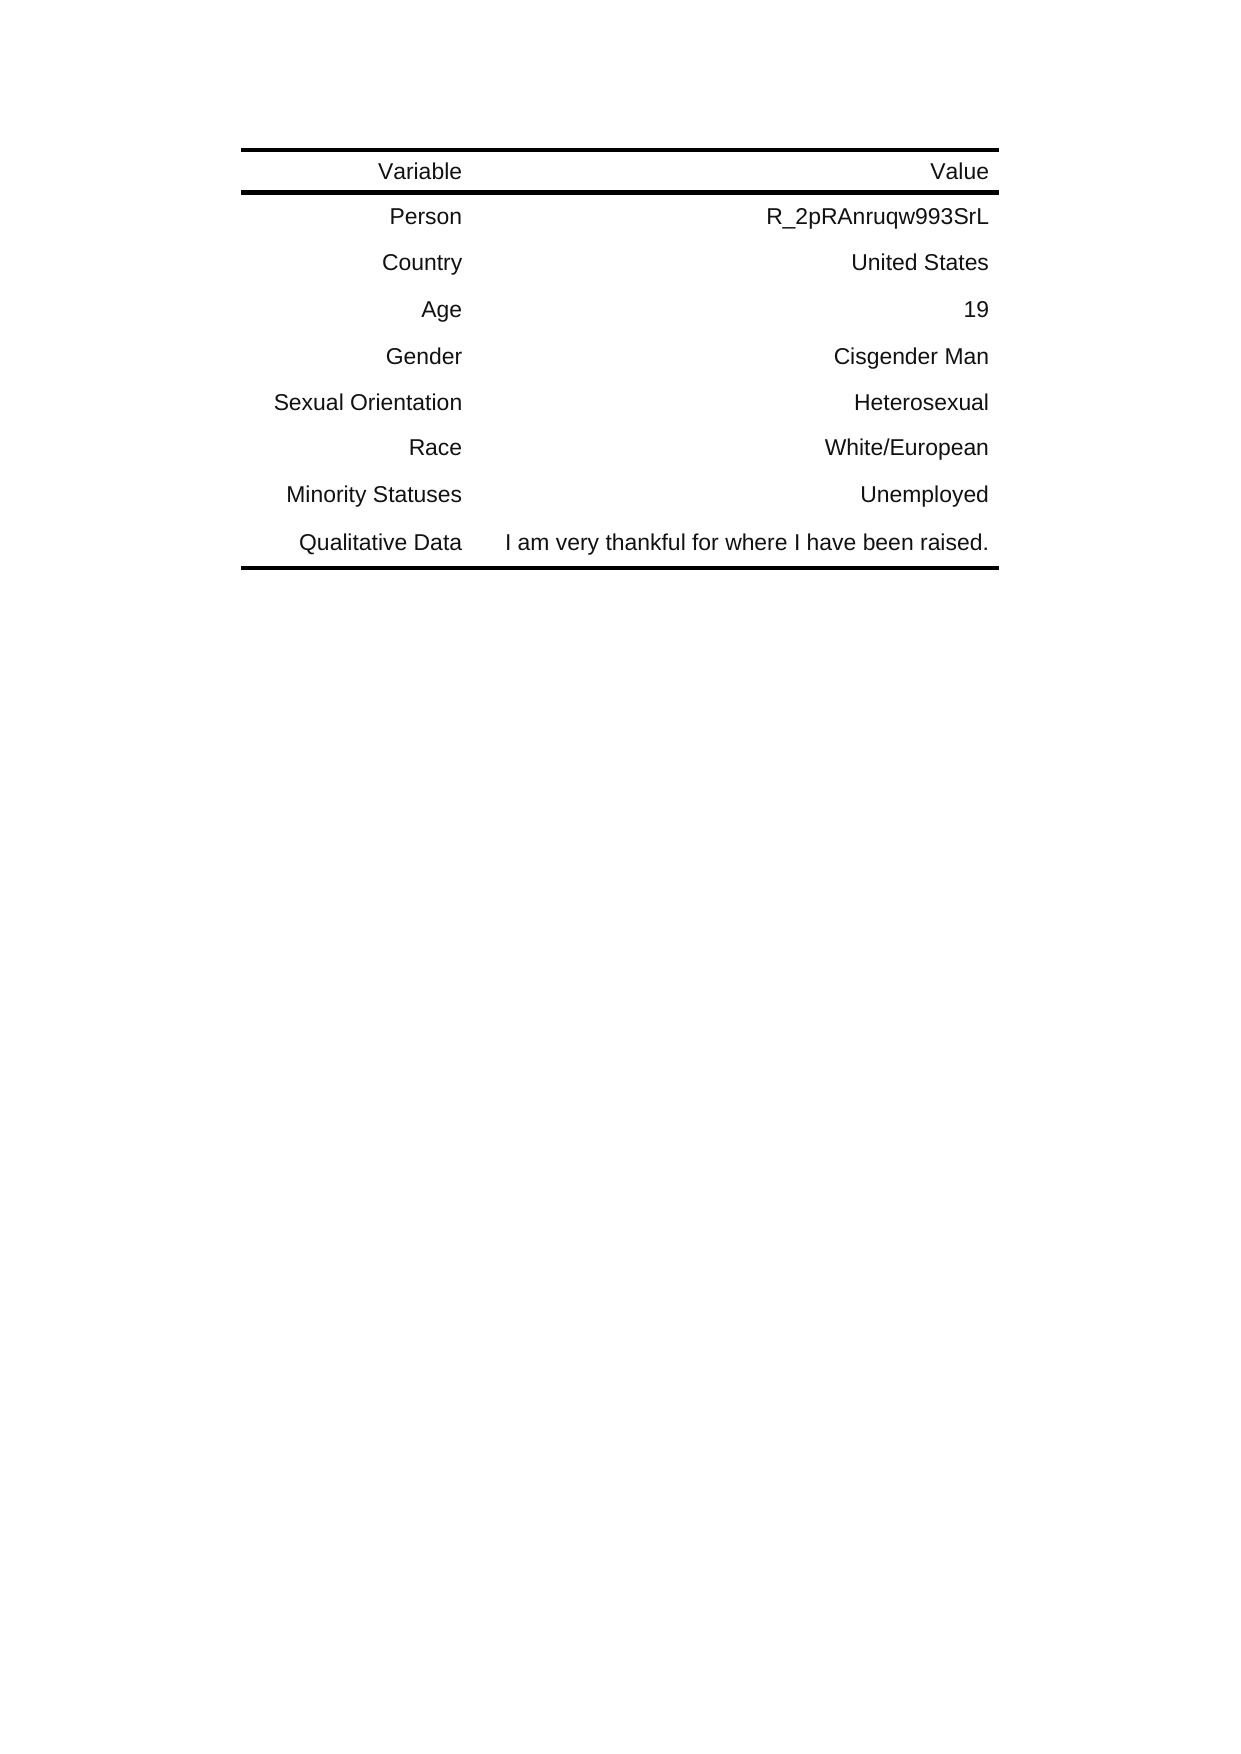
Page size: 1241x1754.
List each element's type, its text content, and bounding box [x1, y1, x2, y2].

table_cell White/European [472, 424, 999, 471]
table_cell R_2pRAnruqw993SrL [472, 195, 999, 238]
table_cell United States [472, 238, 999, 285]
table_cell Cisgender Man [472, 333, 999, 380]
table_cell 19 [472, 285, 999, 333]
table_cell Race [241, 424, 472, 471]
table_header Variable [241, 152, 472, 190]
table_cell I am very thankful for where I have been raised. [472, 519, 999, 566]
table_cell Person [241, 195, 472, 238]
table_cell Gender [241, 333, 472, 380]
table_cell Minority Statuses [241, 471, 472, 518]
table_cell Sexual Orientation [241, 380, 472, 423]
table_header Value [472, 152, 999, 190]
table_cell Qualitative Data [241, 519, 472, 566]
table_cell Heterosexual [472, 380, 999, 423]
table_cell Country [241, 238, 472, 285]
table_cell Unemployed [472, 471, 999, 518]
table_cell Age [241, 285, 472, 333]
